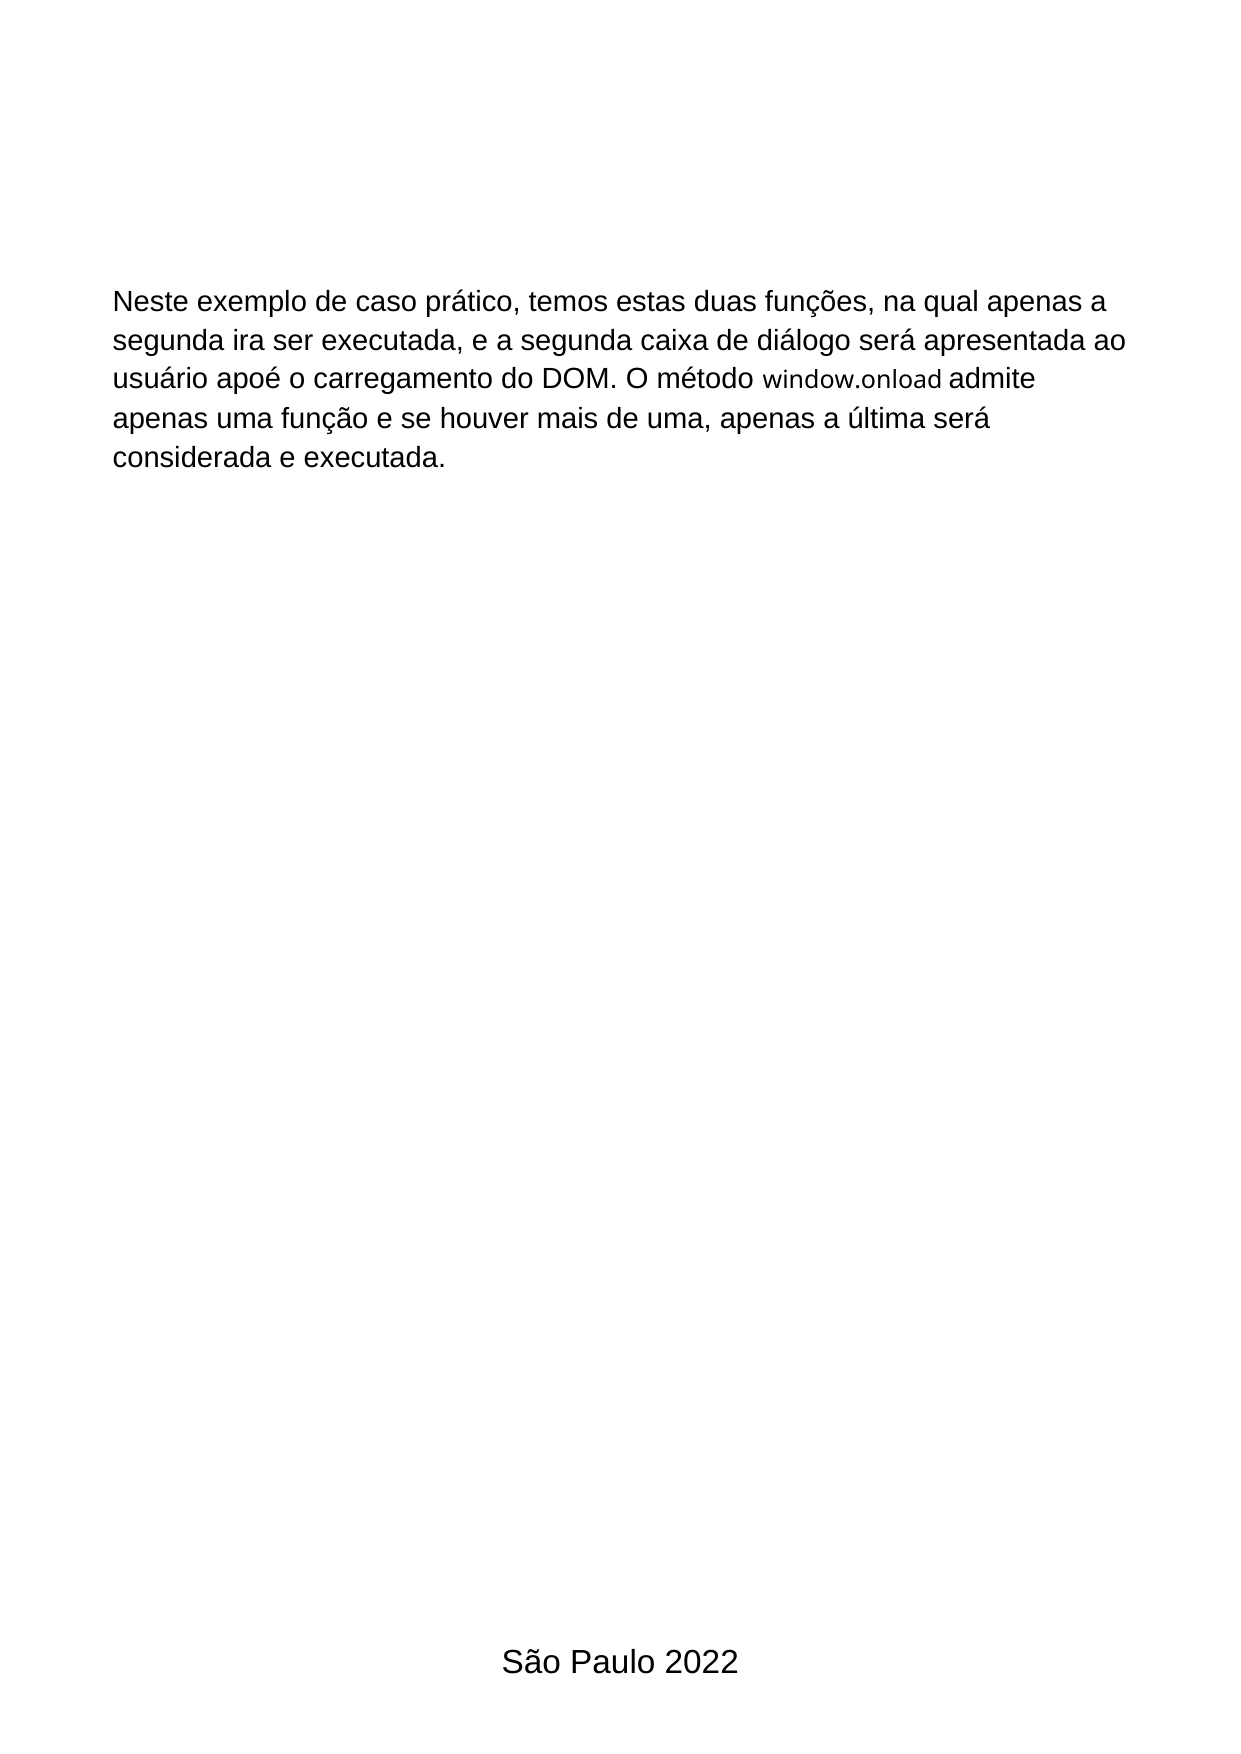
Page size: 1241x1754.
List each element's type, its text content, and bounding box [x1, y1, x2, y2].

text Neste exemplo de caso prático, temos estas duas funções, na qual apenas a segunda ira ser executada, e a segunda caixa de diálogo será apresentada ao usuário apoé o carregamento do DOM. O método window.onload admite apenas uma função e se houver mais de uma, apenas a última será considerada e executada. [106, 284, 1134, 479]
